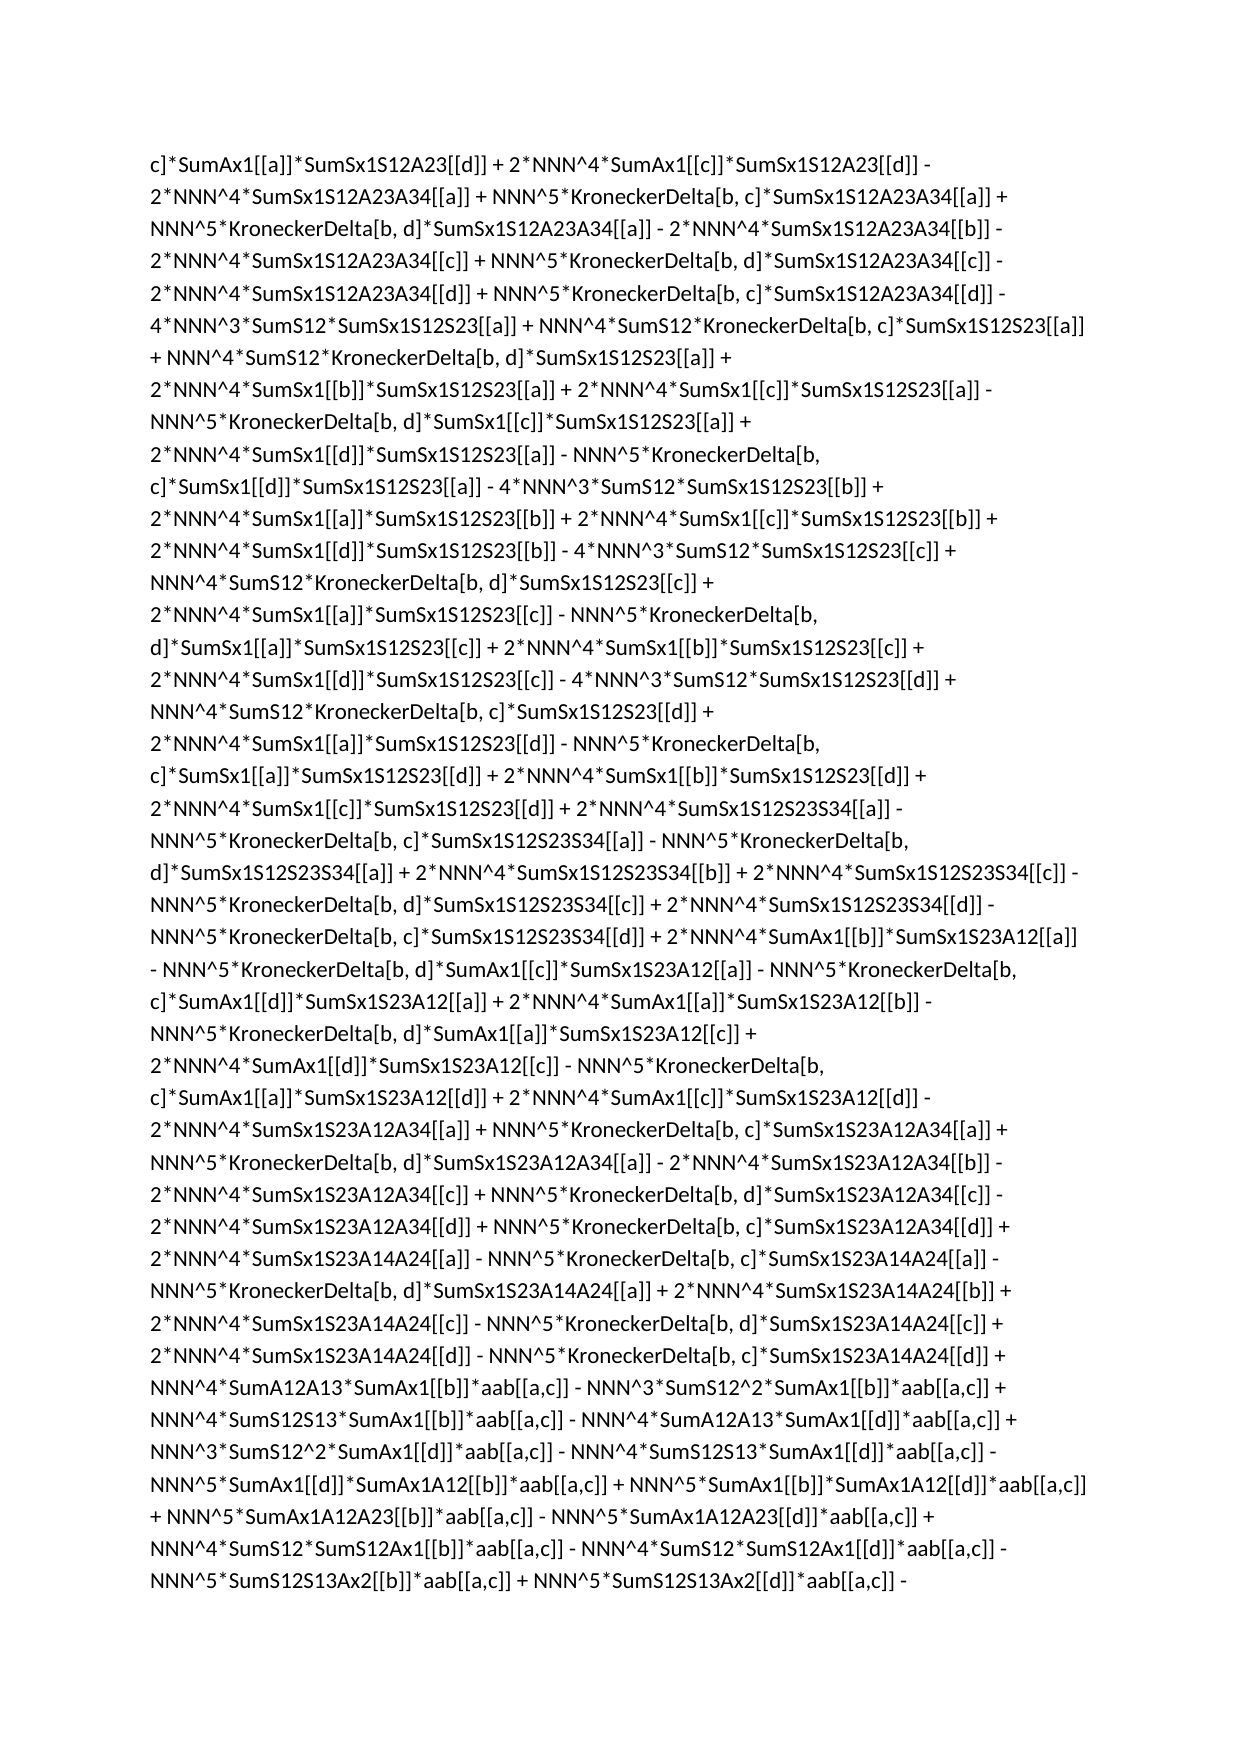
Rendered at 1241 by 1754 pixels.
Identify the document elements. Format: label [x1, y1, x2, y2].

text [150, 150, 1090, 1594]
